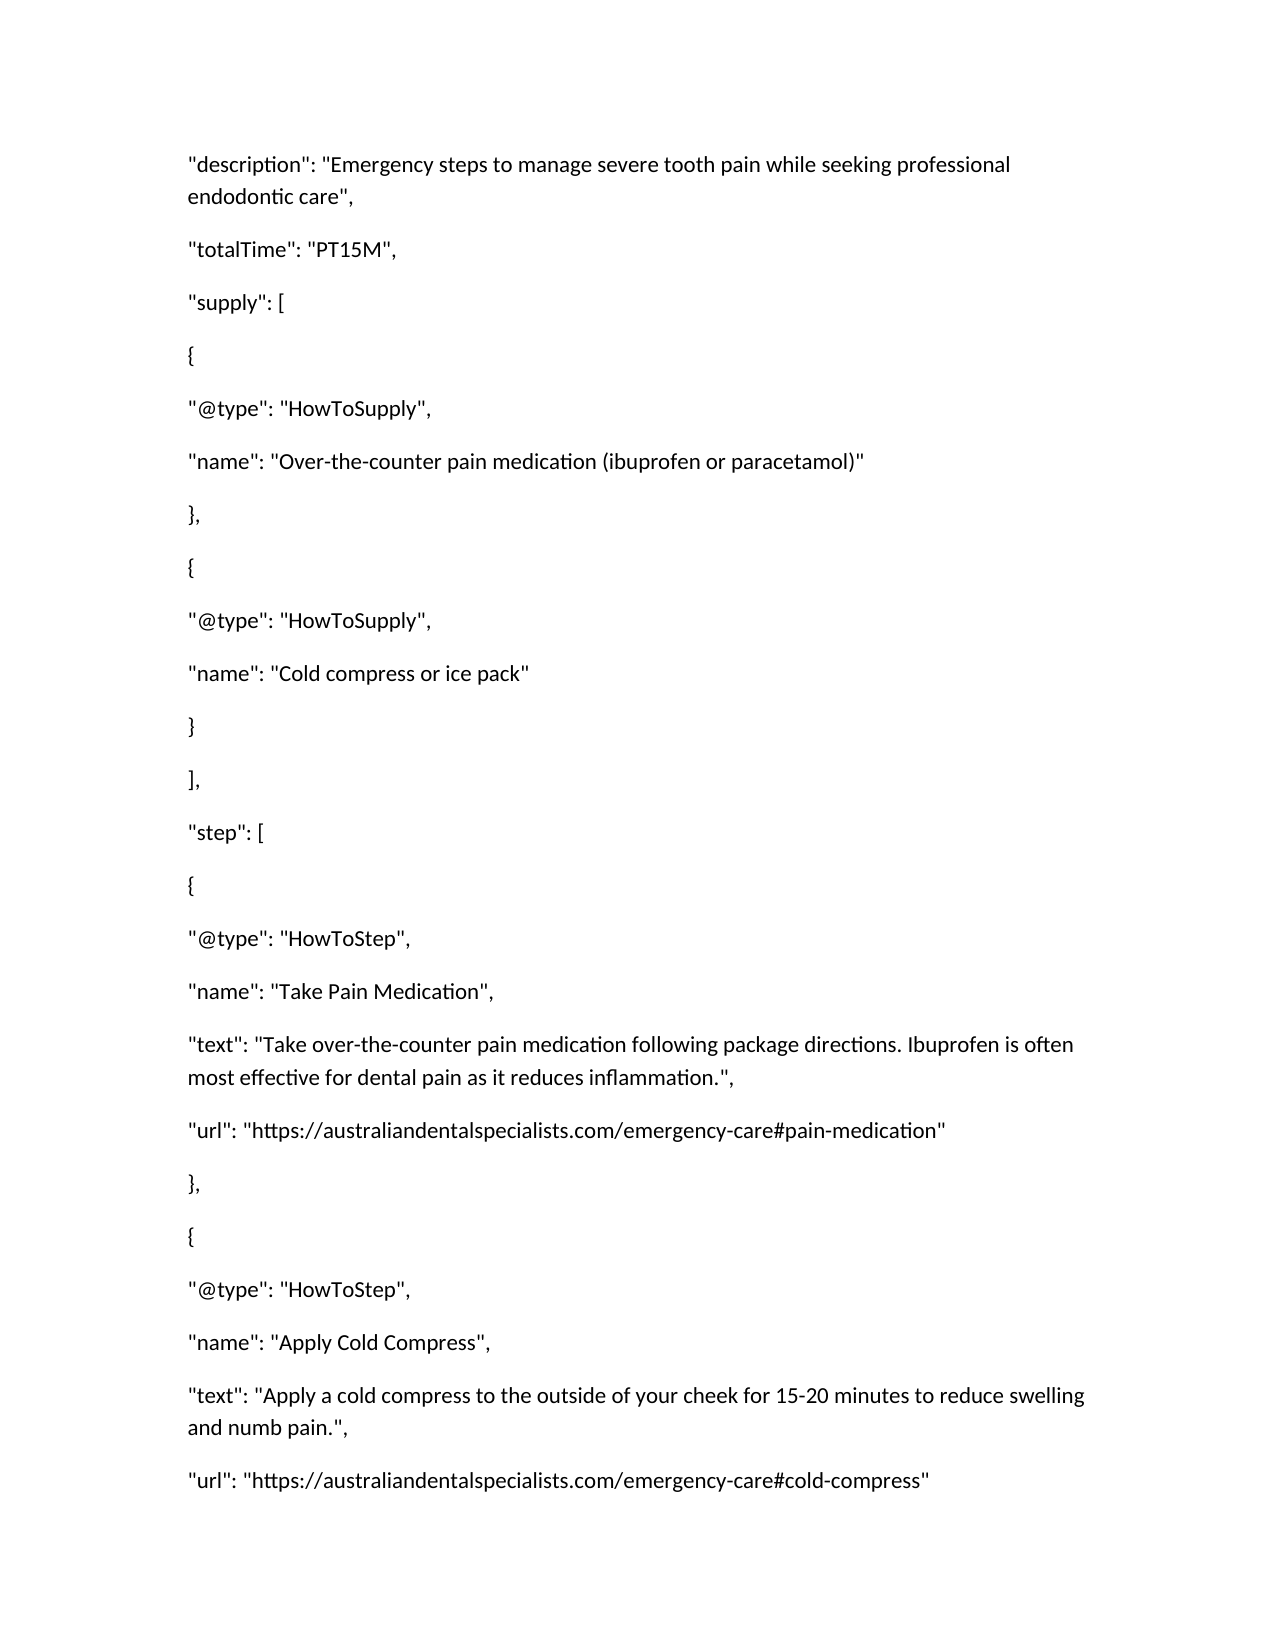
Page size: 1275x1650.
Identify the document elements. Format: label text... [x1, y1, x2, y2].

text "name": "Over-the-counter pain medication (ibuprofen or paracetamol)" [187, 447, 1087, 475]
text }, [187, 1169, 1087, 1197]
text "name": "Apply Cold Compress", [187, 1328, 1087, 1356]
text { [187, 871, 1087, 899]
text "step": [ [187, 818, 1087, 846]
text "@type": "HowToStep", [187, 1275, 1087, 1303]
text "name": "Cold compress or ice pack" [187, 659, 1087, 687]
text { [187, 553, 1087, 581]
text "text": "Take over-the-counter pain medication following package directions. Ibuprofen is often most effective for dental pain as it reduces inflammation.", [187, 1031, 1087, 1091]
text "@type": "HowToStep", [187, 924, 1087, 952]
text "url": "https://australiandentalspecialists.com/emergency-care#cold-compress" [187, 1466, 1087, 1494]
text "url": "https://australiandentalspecialists.com/emergency-care#pain-medication" [187, 1116, 1087, 1144]
text { [187, 341, 1087, 369]
text { [187, 1222, 1087, 1250]
text "@type": "HowToSupply", [187, 606, 1087, 634]
text ], [187, 765, 1087, 793]
text "name": "Take Pain Medication", [187, 977, 1087, 1006]
text "totalTime": "PT15M", [187, 235, 1087, 263]
text }, [187, 500, 1087, 528]
text "@type": "HowToSupply", [187, 394, 1087, 422]
text "text": "Apply a cold compress to the outside of your cheek for 15-20 minutes to reduce swelling and numb pain.", [187, 1381, 1087, 1441]
text "supply": [ [187, 288, 1087, 316]
text "description": "Emergency steps to manage severe tooth pain while seeking professional endodontic care", [187, 150, 1087, 210]
text } [187, 712, 1087, 740]
